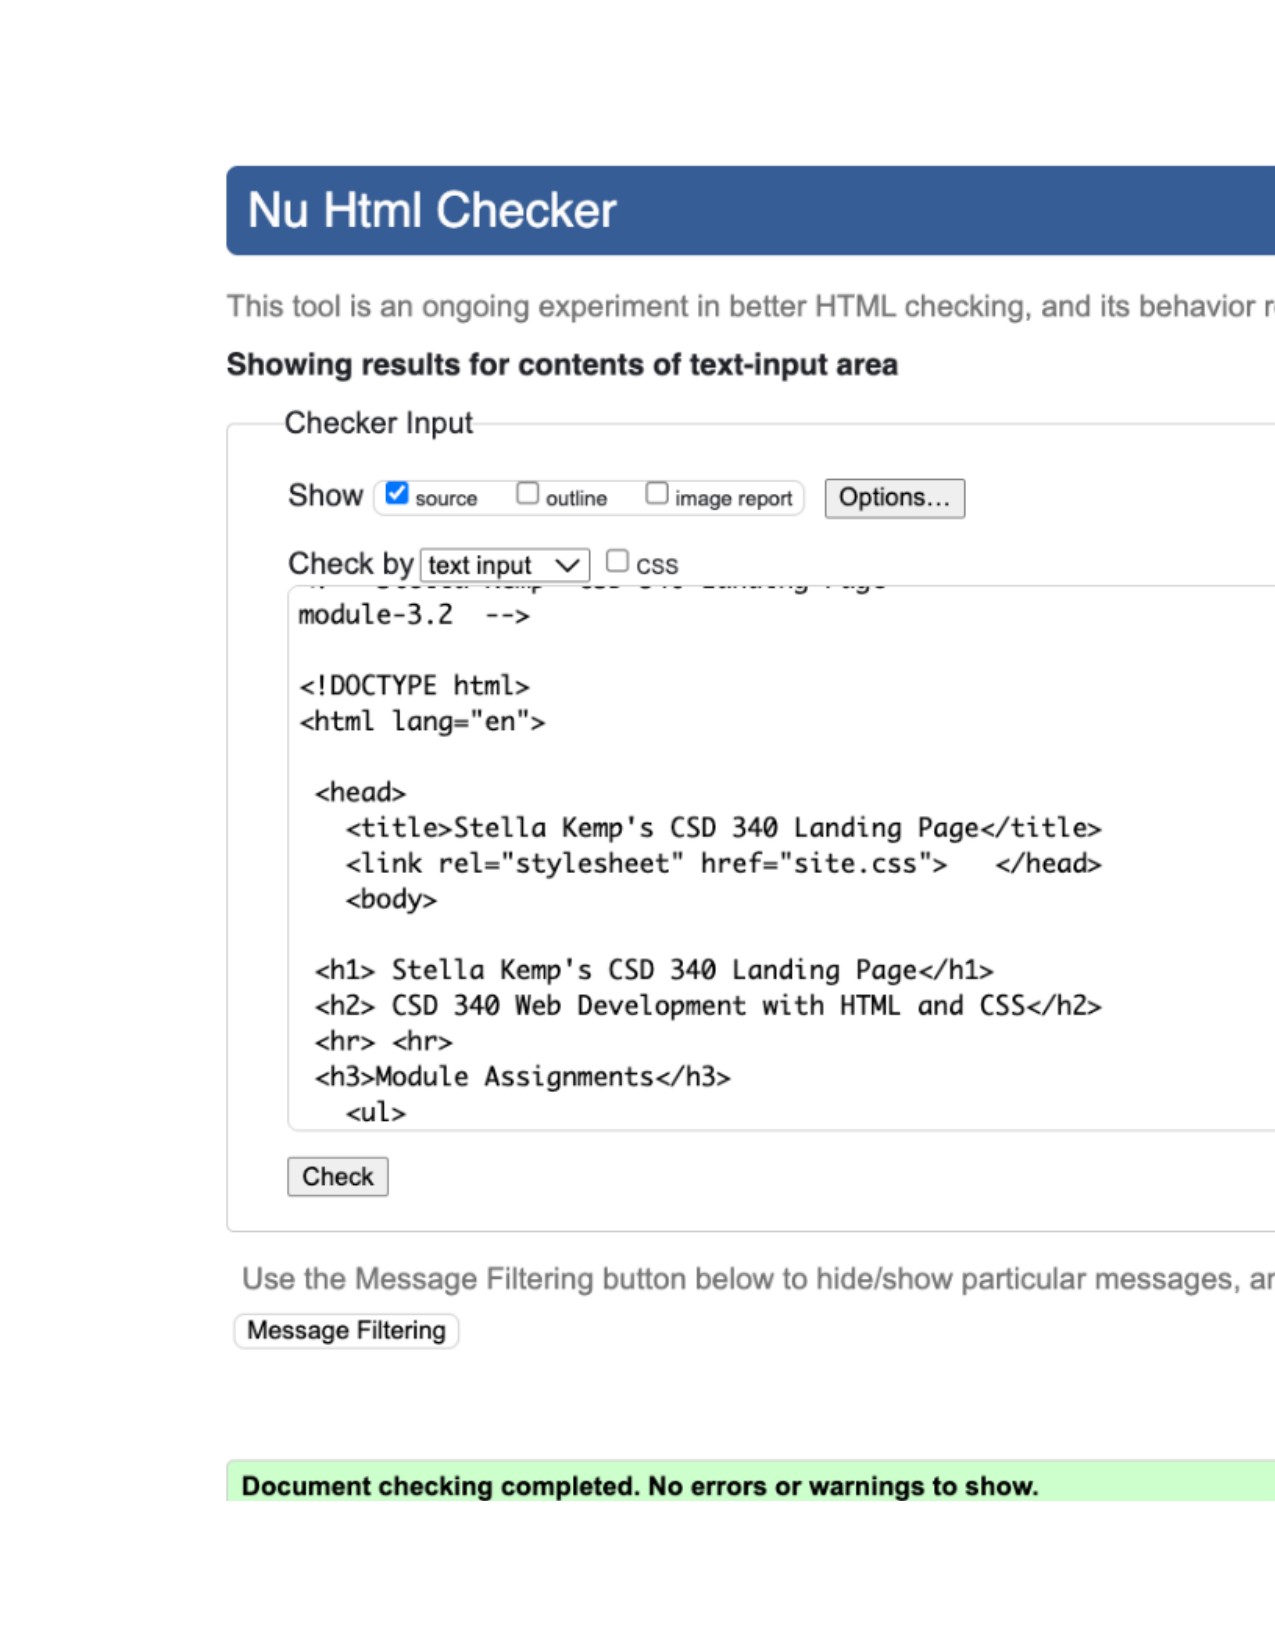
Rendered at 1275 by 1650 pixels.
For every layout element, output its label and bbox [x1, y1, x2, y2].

picture [150, 150, 1275, 1501]
